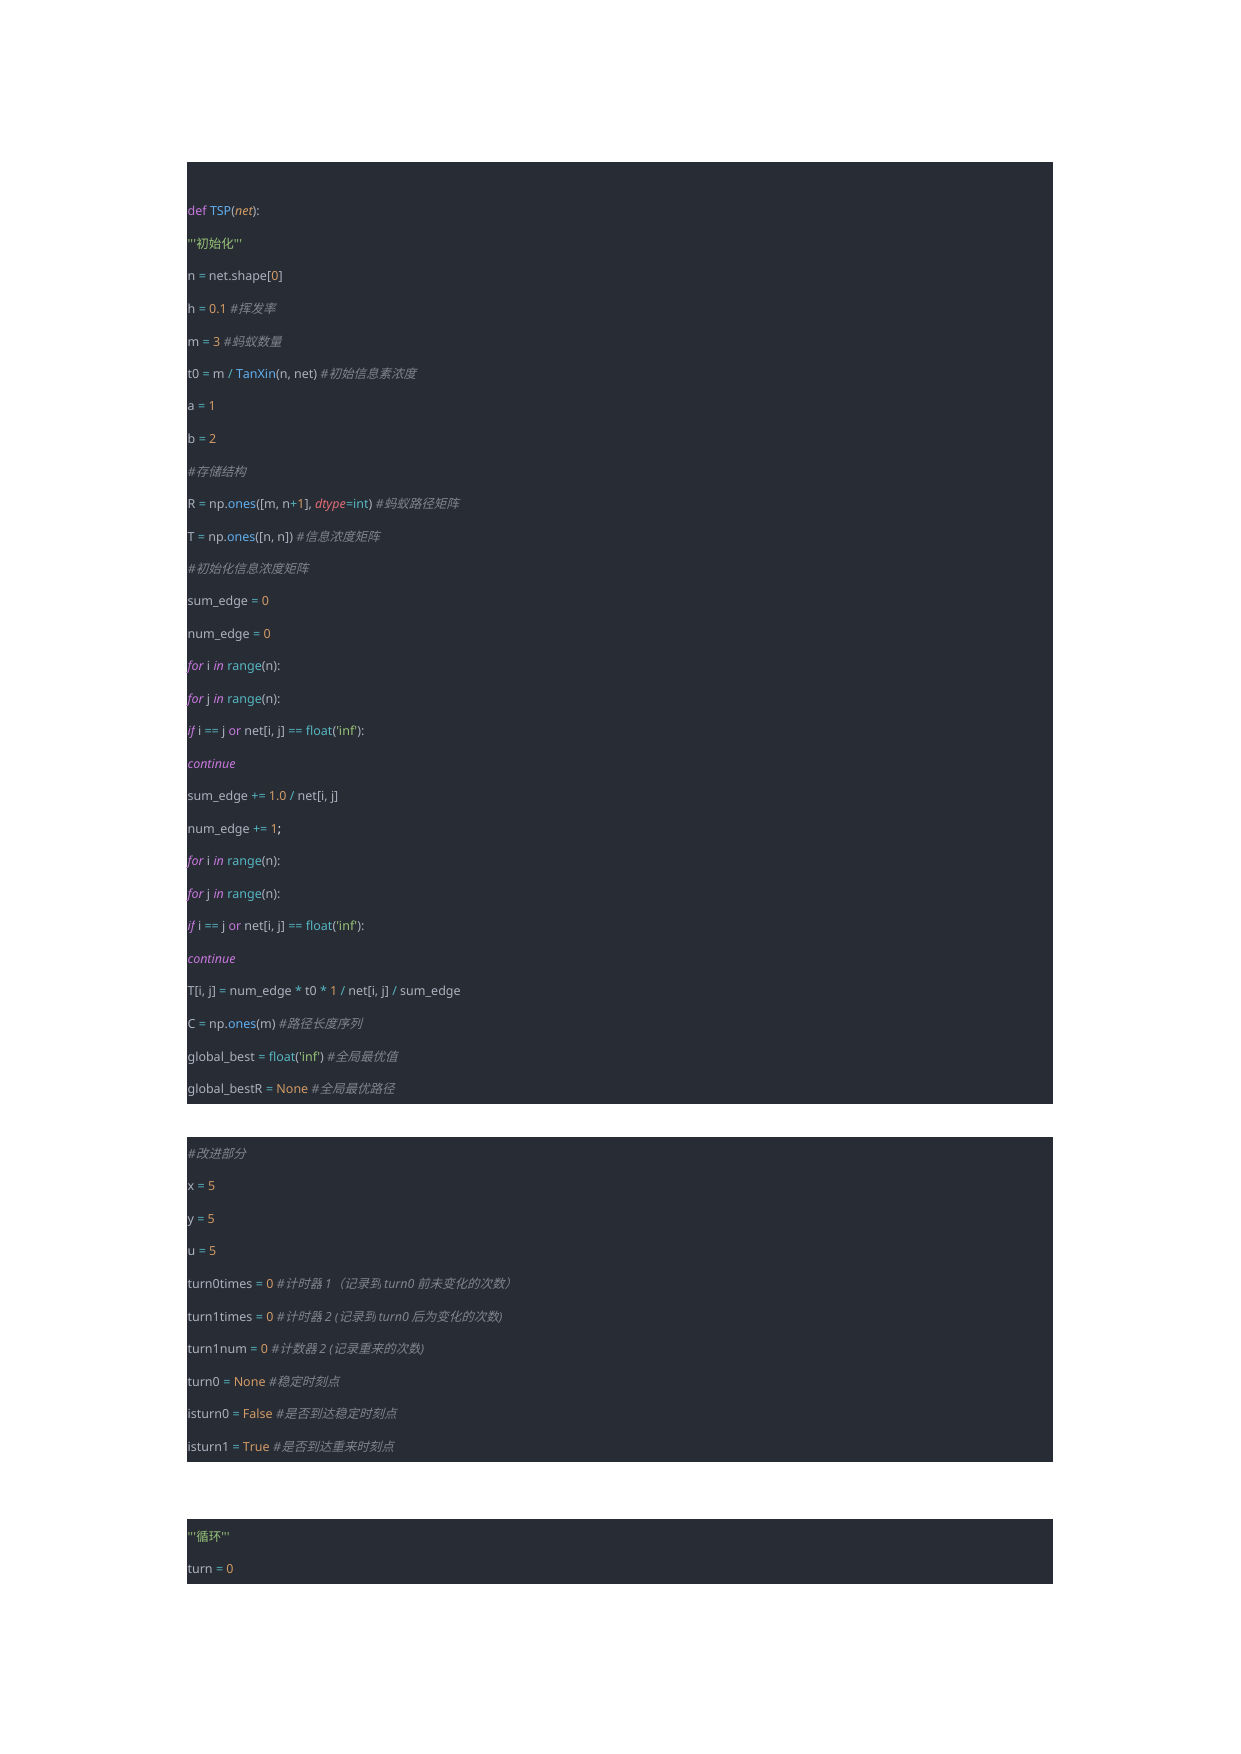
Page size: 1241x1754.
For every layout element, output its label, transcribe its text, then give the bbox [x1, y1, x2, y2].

text '''初始化''' [187, 227, 1053, 259]
text for i in range(n): [187, 844, 1053, 877]
text turn1num = 0 #计数器2 (记录重来的次数) [187, 1332, 1053, 1364]
text continue [187, 747, 1053, 779]
text '''循环''' [187, 1519, 1053, 1552]
text T[i, j] = num_edge * t0 * 1 / net[i, j] / sum_edge [187, 974, 1053, 1007]
text n = net.shape[0] [187, 259, 1053, 292]
text def TSP(net): [187, 194, 1053, 227]
text #初始化信息浓度矩阵 [187, 552, 1053, 584]
text if i == j or net[i, j] == float('inf'): [187, 714, 1053, 747]
text u = 5 [187, 1234, 1053, 1267]
text continue [187, 942, 1053, 974]
text turn1times = 0 #计时器2 (记录到turn0后为变化的次数) [187, 1299, 1053, 1332]
text #存储结构 [187, 454, 1053, 487]
text m = 3 #蚂蚁数量 [187, 324, 1053, 357]
text if i == j or net[i, j] == float('inf'): [187, 909, 1053, 942]
text R = np.ones([m, n+1], dtype=int) #蚂蚁路径矩阵 [187, 487, 1053, 519]
text t0 = m / TanXin(n, net) #初始信息素浓度 [187, 357, 1053, 389]
text isturn0 = False #是否到达稳定时刻点 [187, 1397, 1053, 1429]
text x = 5 [187, 1169, 1053, 1202]
text num_edge = 0 [187, 617, 1053, 649]
text for j in range(n): [187, 877, 1053, 909]
text sum_edge += 1.0 / net[i, j] [187, 779, 1053, 812]
text for j in range(n): [187, 682, 1053, 714]
text y = 5 [187, 1202, 1053, 1234]
text h = 0.1 #挥发率 [187, 292, 1053, 324]
text global_bestR = None #全局最优路径 [187, 1072, 1053, 1104]
text turn0times = 0 #计时器1（记录到turn0前未变化的次数） [187, 1267, 1053, 1299]
text for i in range(n): [187, 649, 1053, 682]
text #改进部分 [187, 1137, 1053, 1169]
text C = np.ones(m) #路径长度序列 [187, 1007, 1053, 1039]
text isturn1 = True #是否到达重来时刻点 [187, 1429, 1053, 1462]
text turn = 0 [187, 1552, 1053, 1584]
text num_edge += 1; [187, 812, 1053, 844]
text turn0 = None #稳定时刻点 [187, 1364, 1053, 1397]
text a = 1 [187, 389, 1053, 422]
text T = np.ones([n, n]) #信息浓度矩阵 [187, 519, 1053, 552]
text b = 2 [187, 422, 1053, 454]
text sum_edge = 0 [187, 584, 1053, 617]
text global_best = float('inf') #全局最优值 [187, 1039, 1053, 1072]
